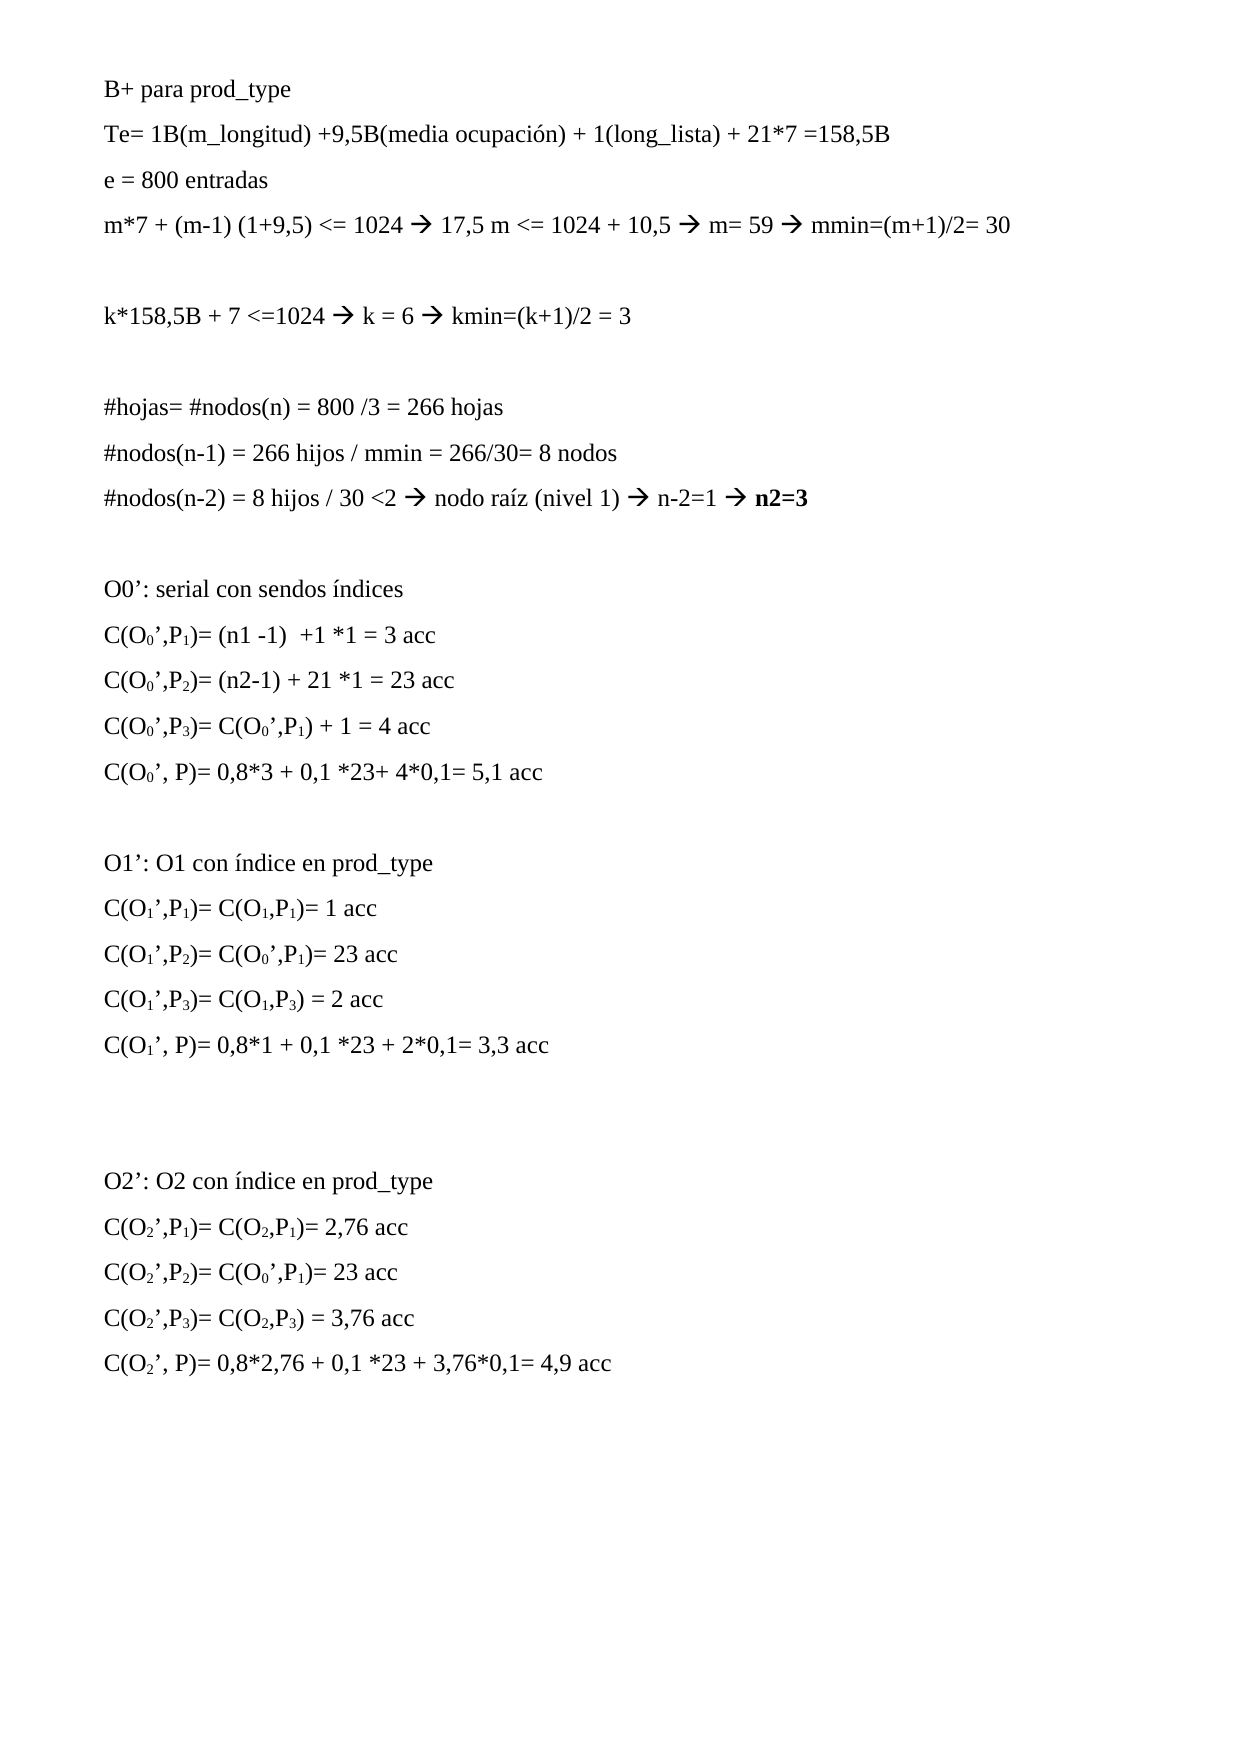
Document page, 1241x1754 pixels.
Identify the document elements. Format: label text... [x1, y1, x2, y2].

text C(O2’,P2)= C(O0’,P1)= 23 acc [103, 1257, 1122, 1286]
text C(O2’,P1)= C(O2,P1)= 2,76 acc [103, 1212, 1122, 1241]
text Te= 1B(m_longitud) +9,5B(media ocupación) + 1(long_lista) + 21*7 =158,5B [103, 119, 1122, 148]
text O2’: O2 con índice en prod_type [103, 1166, 1122, 1195]
text k*158,5B + 7 <=1024 k = 6 kmin=(k+1)/2 = 3 [103, 301, 1122, 330]
text C(O0’, P)= 0,8*3 + 0,1 *23+ 4*0,1= 5,1 acc [103, 757, 1122, 785]
text B+ para prod_type [103, 74, 1122, 103]
text C(O0’,P2)= (n2-1) + 21 *1 = 23 acc [103, 666, 1122, 694]
text C(O1’,P3)= C(O1,P3) = 2 acc [103, 984, 1122, 1013]
text C(O0’,P1)= (n1 -1) +1 *1 = 3 acc [103, 620, 1122, 649]
text #hojas= #nodos(n) = 800 /3 = 266 hojas [103, 392, 1122, 421]
text C(O0’,P3)= C(O0’,P1) + 1 = 4 acc [103, 711, 1122, 740]
text m*7 + (m-1) (1+9,5) <= 1024 17,5 m <= 1024 + 10,5 m= 59 mmin=(m+1)/2= 30 [103, 210, 1122, 239]
text C(O1’,P2)= C(O0’,P1)= 23 acc [103, 939, 1122, 967]
text e = 800 entradas [103, 165, 1122, 194]
text C(O2’, P)= 0,8*2,76 + 0,1 *23 + 3,76*0,1= 4,9 acc [103, 1348, 1122, 1377]
text #nodos(n-2) = 8 hijos / 30 <2 nodo raíz (nivel 1) n-2=1 n2=3 [103, 483, 1122, 512]
text O0’: serial con sendos índices [103, 574, 1122, 603]
text #nodos(n-1) = 266 hijos / mmin = 266/30= 8 nodos [103, 438, 1122, 467]
text C(O1’, P)= 0,8*1 + 0,1 *23 + 2*0,1= 3,3 acc [103, 1030, 1122, 1058]
text C(O2’,P3)= C(O2,P3) = 3,76 acc [103, 1303, 1122, 1332]
text C(O1’,P1)= C(O1,P1)= 1 acc [103, 893, 1122, 922]
text O1’: O1 con índice en prod_type [103, 848, 1122, 876]
